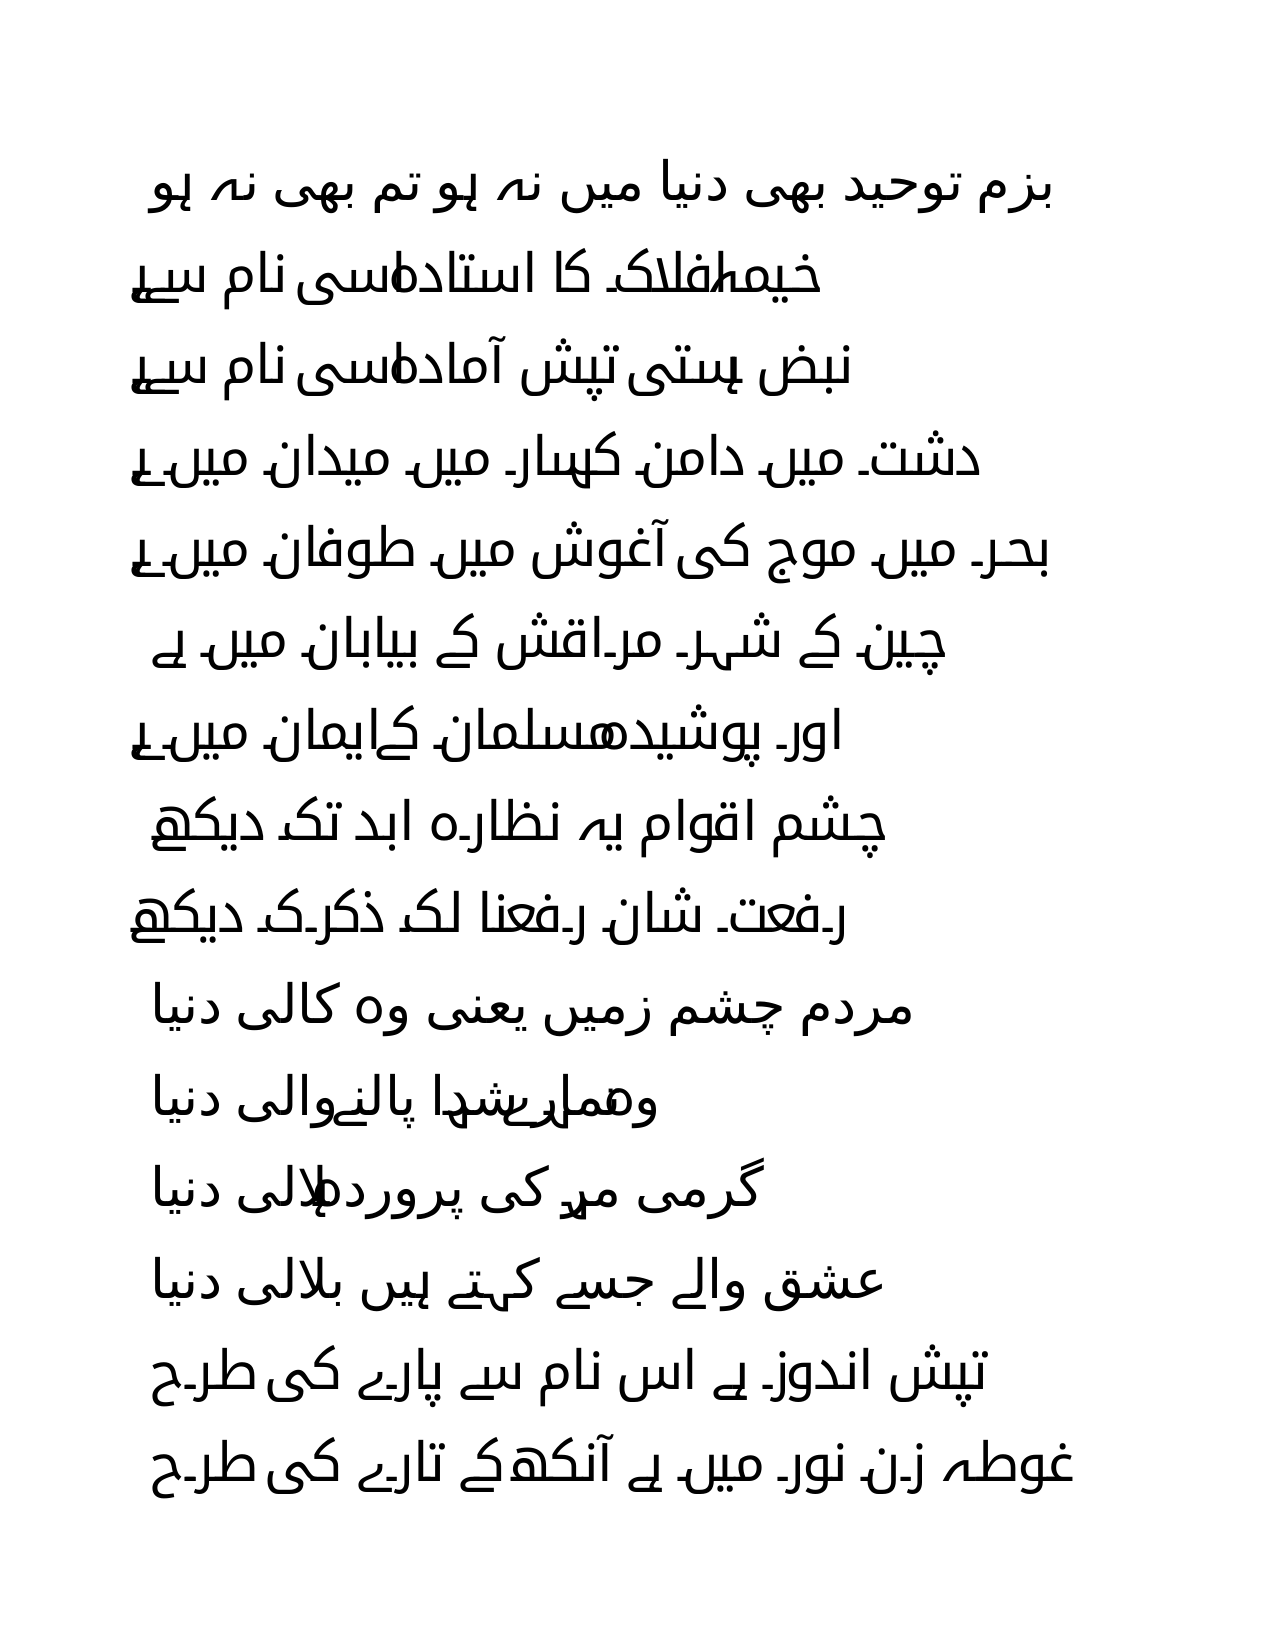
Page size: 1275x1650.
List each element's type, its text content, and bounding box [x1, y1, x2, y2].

text رفعت شان رفعنا لک ذکرک دیکھے [150, 882, 1125, 944]
text عشق والے جسے کہتے ہیں بلالی دنیا [150, 1247, 1125, 1310]
text گرمی مہر کی پروردہ ہلالی دنیا [150, 1156, 1125, 1218]
text بحر میں موج کی آغوش میں طوفان میں ہے [150, 516, 1125, 578]
text چین کے شہر مراقش کے بیابان میں ہے [150, 607, 1125, 669]
text دشت میں دامن کہسار میں میدان میں ہے [150, 424, 1125, 487]
text مردم چشم زمیں یعنی وہ کالی دنیا [150, 973, 1125, 1035]
text خیمہ افلاک کا استادہ اسی نام سے ہے [150, 241, 1125, 304]
text اور پوشیدہ مسلمان کے ایمان میں ہے [150, 699, 1125, 761]
text چشم اقوام یہ نظارہ ابد تک دیکھے [150, 790, 1125, 852]
text تپش اندوز ہے اس نام سے پارے کی طرح [150, 1339, 1125, 1401]
text نبض ہستی تپش آمادہ اسی نام سے ہے [150, 333, 1125, 395]
text بزم توحید بھی دنیا میں نہ ہو تم بھی نہ ہو [150, 150, 1125, 212]
text وہ تمہارے شہدا پالنے والی دنیا [150, 1064, 1125, 1127]
text غوطہ زن نور میں ہے آنکھ کے تارے کی طرح [150, 1430, 1125, 1493]
